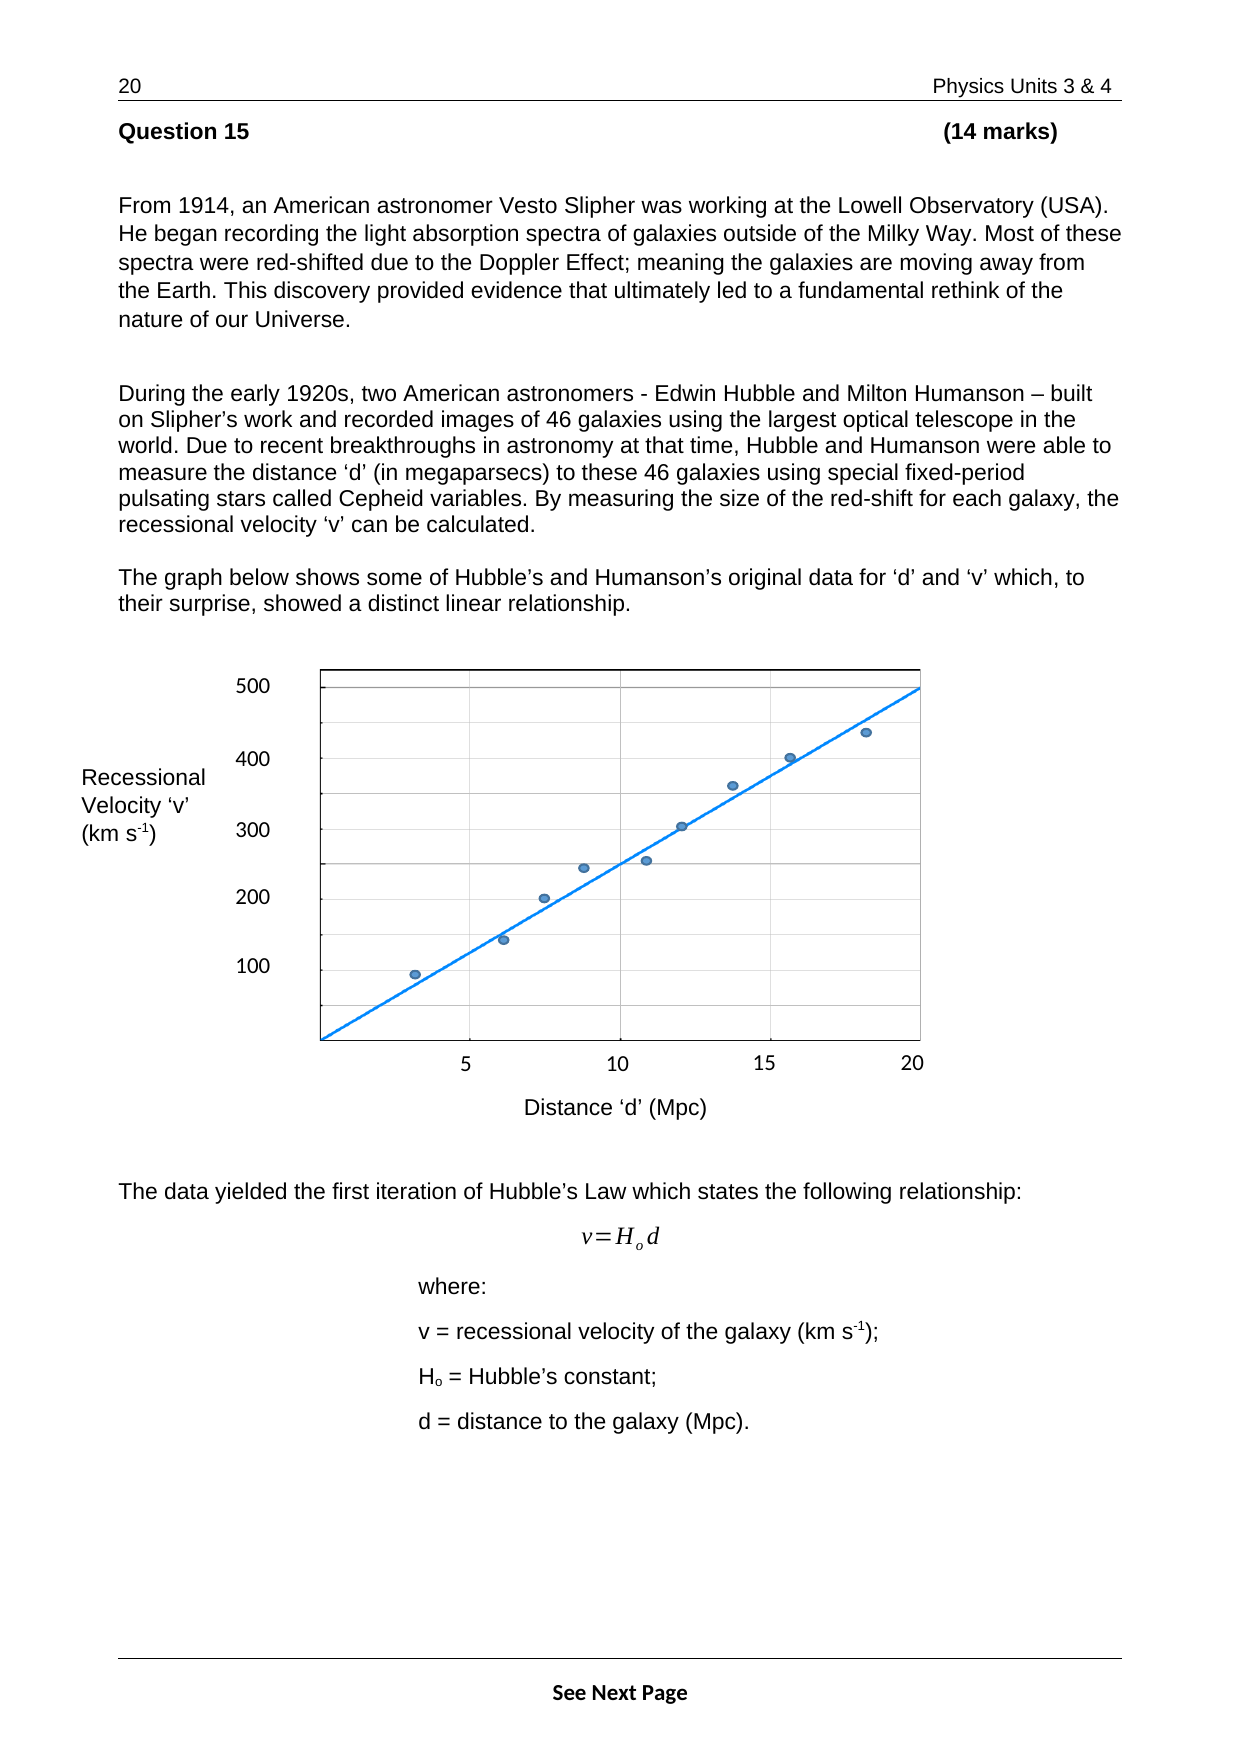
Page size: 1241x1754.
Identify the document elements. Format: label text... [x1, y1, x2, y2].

text d = distance to the galaxy (Mpc). [418, 1408, 1122, 1434]
text The data yielded the first iteration of Hubble’s Law which states the following relationship: [118, 1178, 1122, 1204]
picture [319, 669, 921, 1041]
text From 1914, an American astronomer Vesto Slipher was working at the Lowell Observatory (USA). He began recording the light absorption spectra of galaxies outside of the Milky Way. Most of these spectra were red-shifted due to the Doppler Effect; meaning the galaxies are moving away from the Earth. This discovery provided evidence that ultimately led to a fundamental rethink of the nature of our Universe. [118, 192, 1122, 332]
text v = recessional velocity of the galaxy (km s-1); [418, 1318, 1122, 1344]
text where: [418, 1273, 1122, 1299]
text Ho = Hubble’s constant; [418, 1363, 1122, 1389]
text Question 15 (14 marks) [118, 118, 1122, 144]
text During the early 1920s, two American astronomers - Edwin Hubble and Milton Humanson – built on Slipher’s work and recorded images of 46 galaxies using the largest optical telescope in the world. Due to recent breakthroughs in astronomy at that time, Hubble and Humanson were able to measure the distance ‘d’ (in megaparsecs) to these 46 galaxies using special fixed-period pulsating stars called Cepheid variables. By measuring the size of the red-shift for each galaxy, the recessional velocity ‘v’ can be calculated. [118, 379, 1122, 538]
text The graph below shows some of Hubble’s and Humanson’s original data for ‘d’ and ‘v’ which, to their surprise, showed a distinct linear relationship. [118, 564, 1122, 617]
